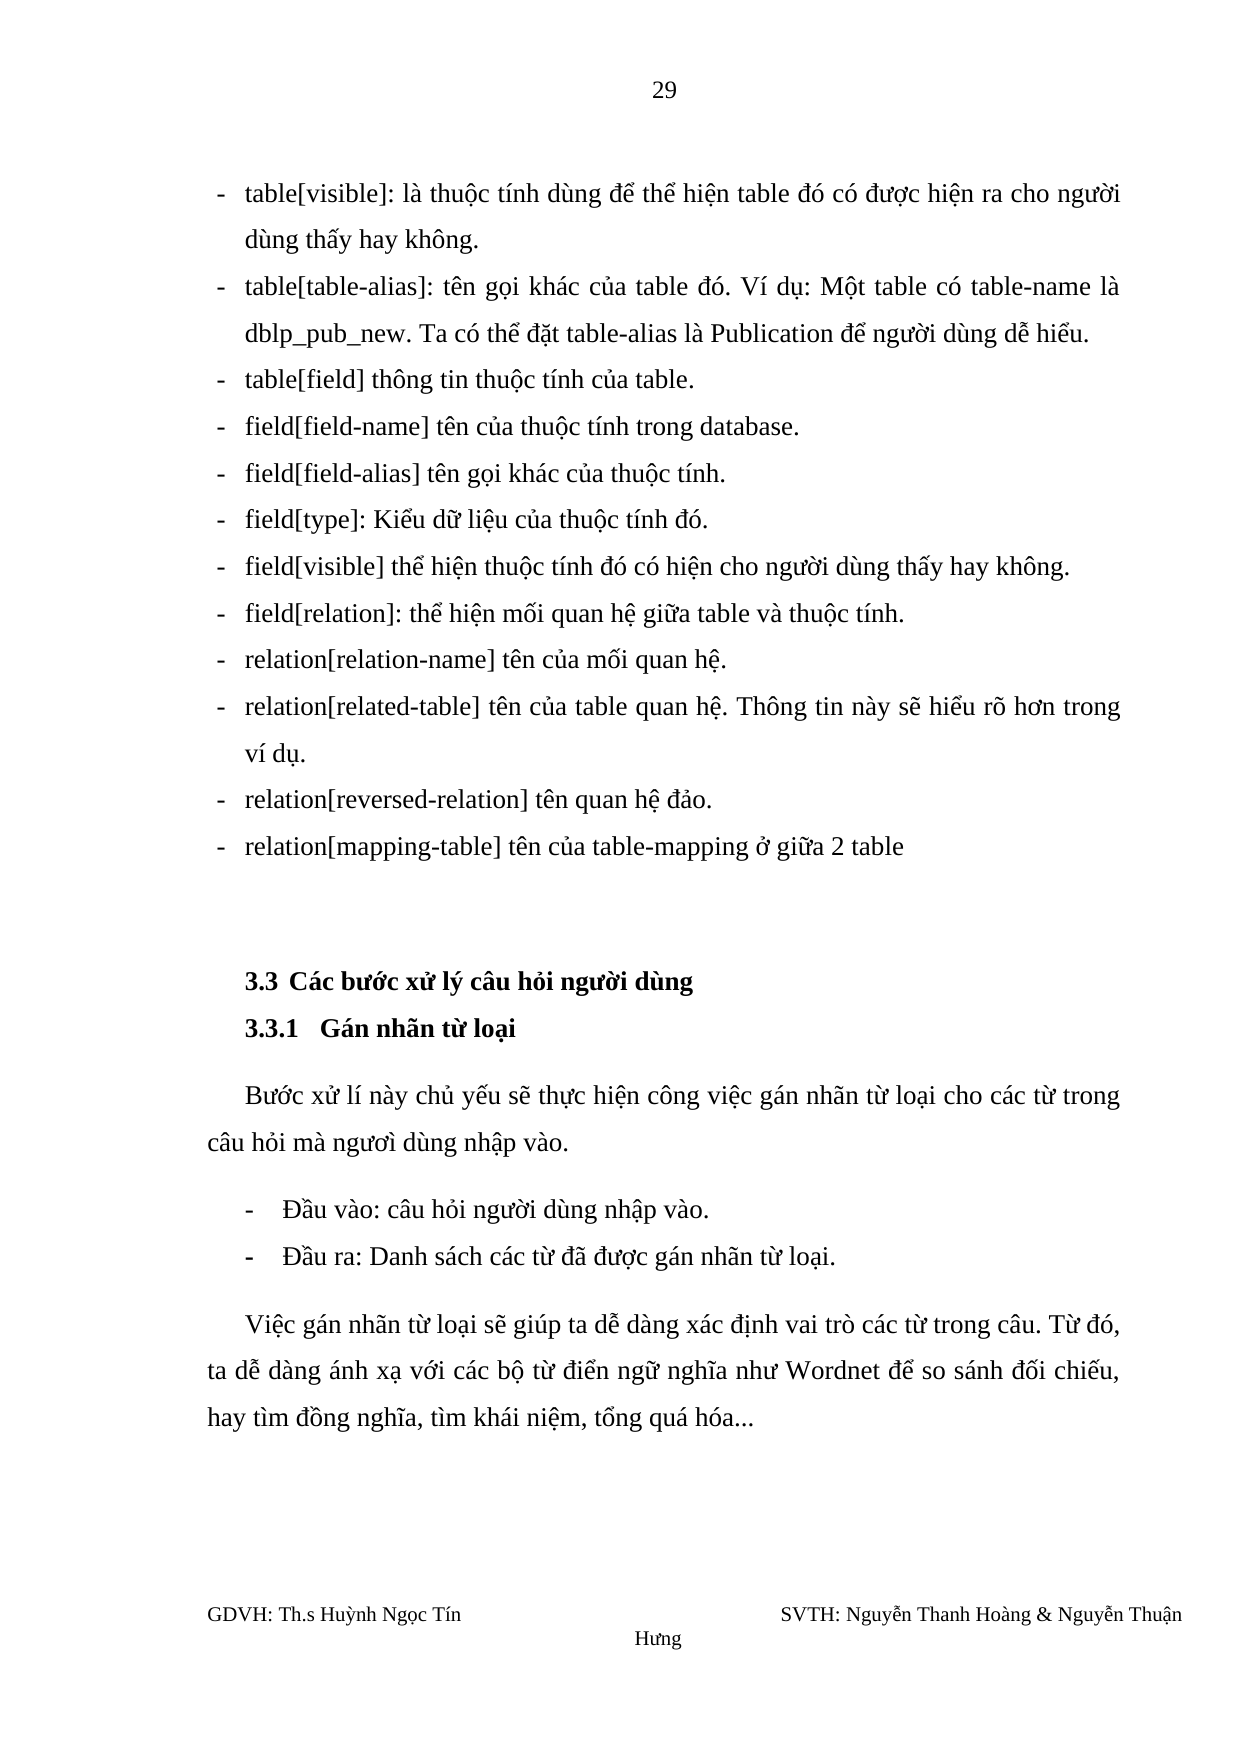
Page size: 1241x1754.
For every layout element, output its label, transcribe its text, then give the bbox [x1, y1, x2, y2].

list relation[relation-name] tên của mối quan hệ. [216, 644, 1122, 675]
list Đầu ra: Danh sách các từ đã được gán nhãn từ loại. [244, 1240, 1122, 1271]
list relation[related-table] tên của table quan hệ. Thông tin này sẽ hiểu rõ hơn trong ví dụ. [216, 690, 1122, 768]
list table[visible]: là thuộc tính dùng để thể hiện table đó có được hiện ra cho người dùng thấy hay không. [216, 177, 1122, 255]
text Việc gán nhãn từ loại sẽ giúp ta dễ dàng xác định vai trò các từ trong câu. Từ đó, ta dễ dàng ánh xạ với các bộ từ điển ngữ nghĩa như Wordnet để so sánh đối chiếu, hay tìm đồng nghĩa, tìm khái niệm, tổng quá hóa... [207, 1308, 1122, 1432]
list Các bước xử lý câu hỏi người dùng [244, 965, 1122, 996]
list field[visible] thể hiện thuộc tính đó có hiện cho người dùng thấy hay không. [216, 550, 1122, 581]
list Gán nhãn từ loại [244, 1012, 1122, 1043]
list field[field-name] tên của thuộc tính trong database. [216, 410, 1122, 441]
list Đầu vào: câu hỏi người dùng nhập vào. [244, 1194, 1122, 1225]
list table[table-alias]: tên gọi khác của table đó. Ví dụ: Một table có table-name là dblp_pub_new. Ta có thể đặt table-alias là Publication để người dùng dễ hiểu. [216, 270, 1122, 348]
list relation[reversed-relation] tên quan hệ đảo. [216, 784, 1122, 815]
list table[field] thông tin thuộc tính của table. [216, 364, 1122, 395]
text Bước xử lí này chủ yếu sẽ thực hiện công việc gán nhãn từ loại cho các từ trong câu hỏi mà ngươì dùng nhập vào. [207, 1079, 1122, 1157]
list field[field-alias] tên gọi khác của thuộc tính. [216, 457, 1122, 488]
list field[type]: Kiểu dữ liệu của thuộc tính đó. [216, 504, 1122, 535]
list field[relation]: thể hiện mối quan hệ giữa table và thuộc tính. [216, 597, 1122, 628]
list relation[mapping-table] tên của table-mapping ở giữa 2 table [216, 830, 1122, 861]
